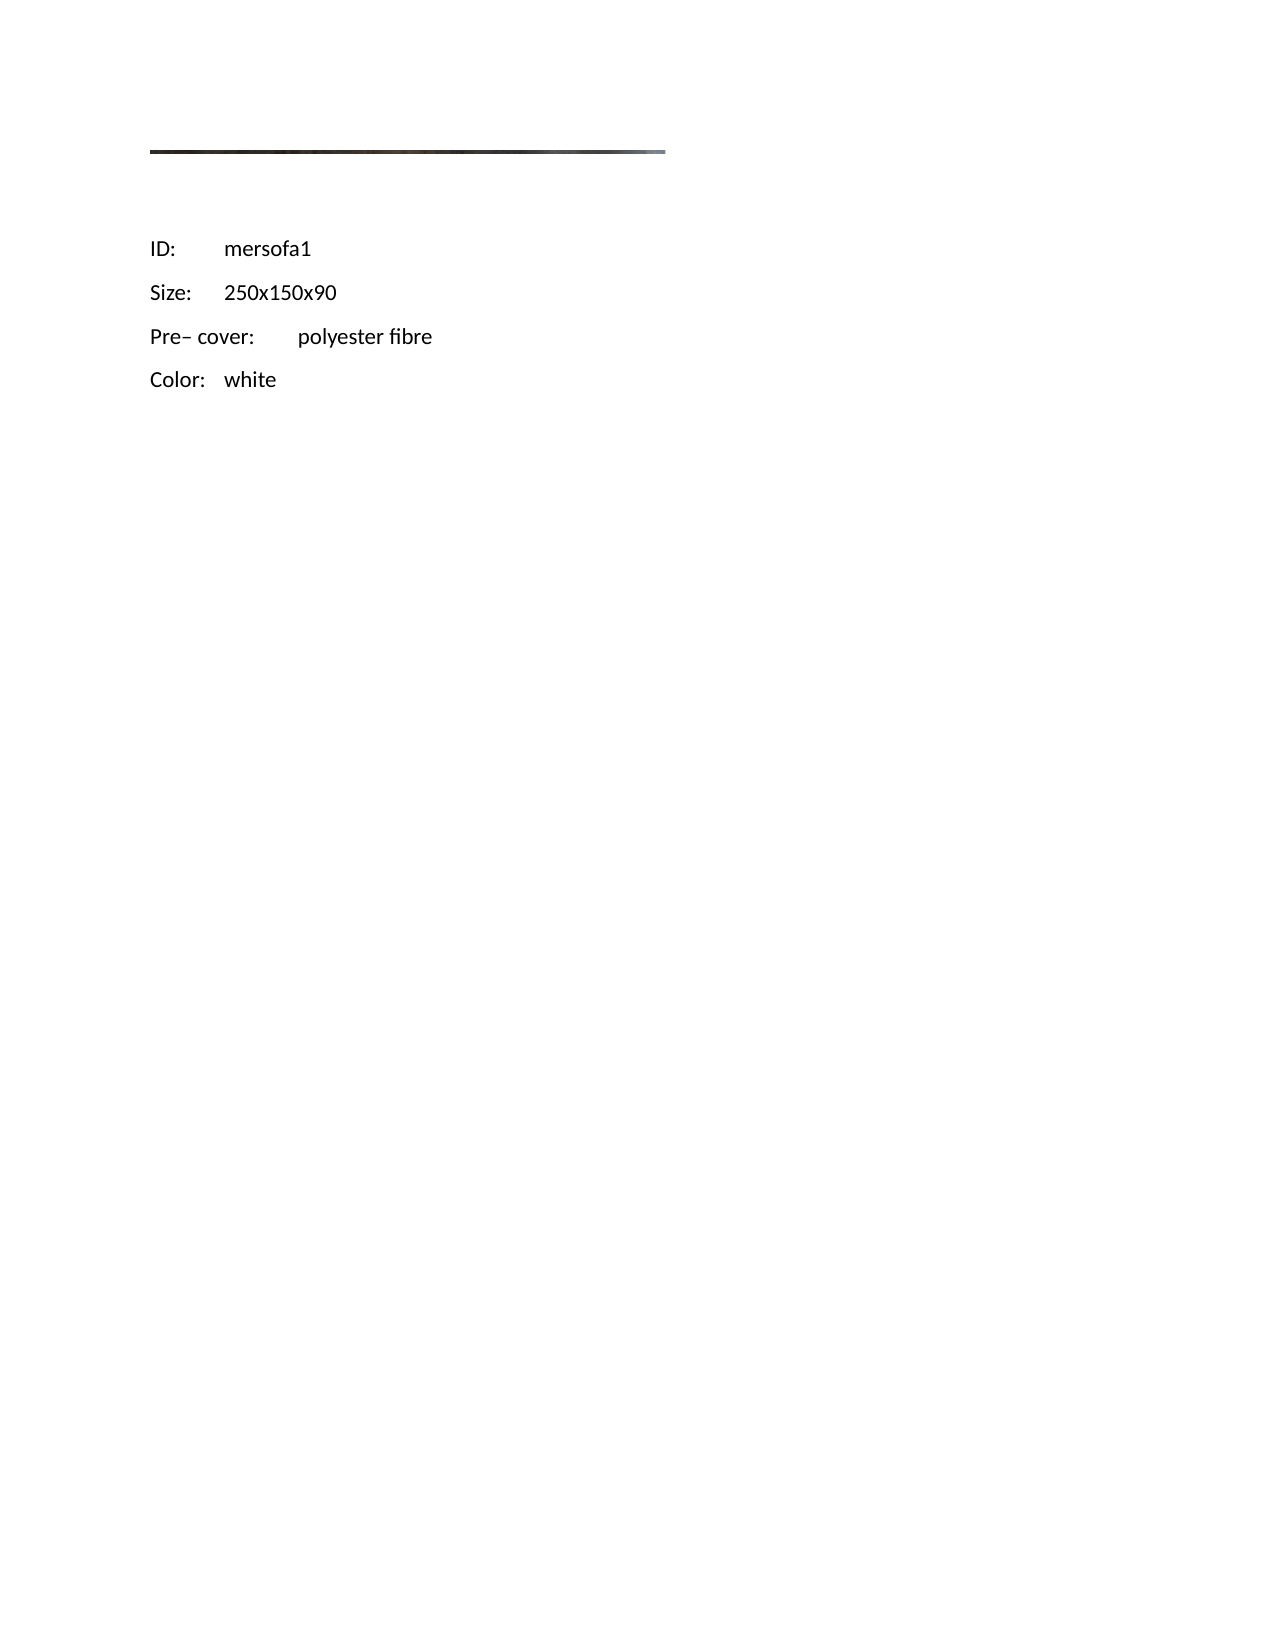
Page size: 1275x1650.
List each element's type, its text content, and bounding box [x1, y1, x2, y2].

text Size: 250x150x90 [150, 279, 1125, 306]
text Color: white [150, 366, 1125, 393]
text ID: mersofa1 [150, 235, 1125, 262]
text Pre– cover: polyester fibre [150, 323, 1125, 349]
